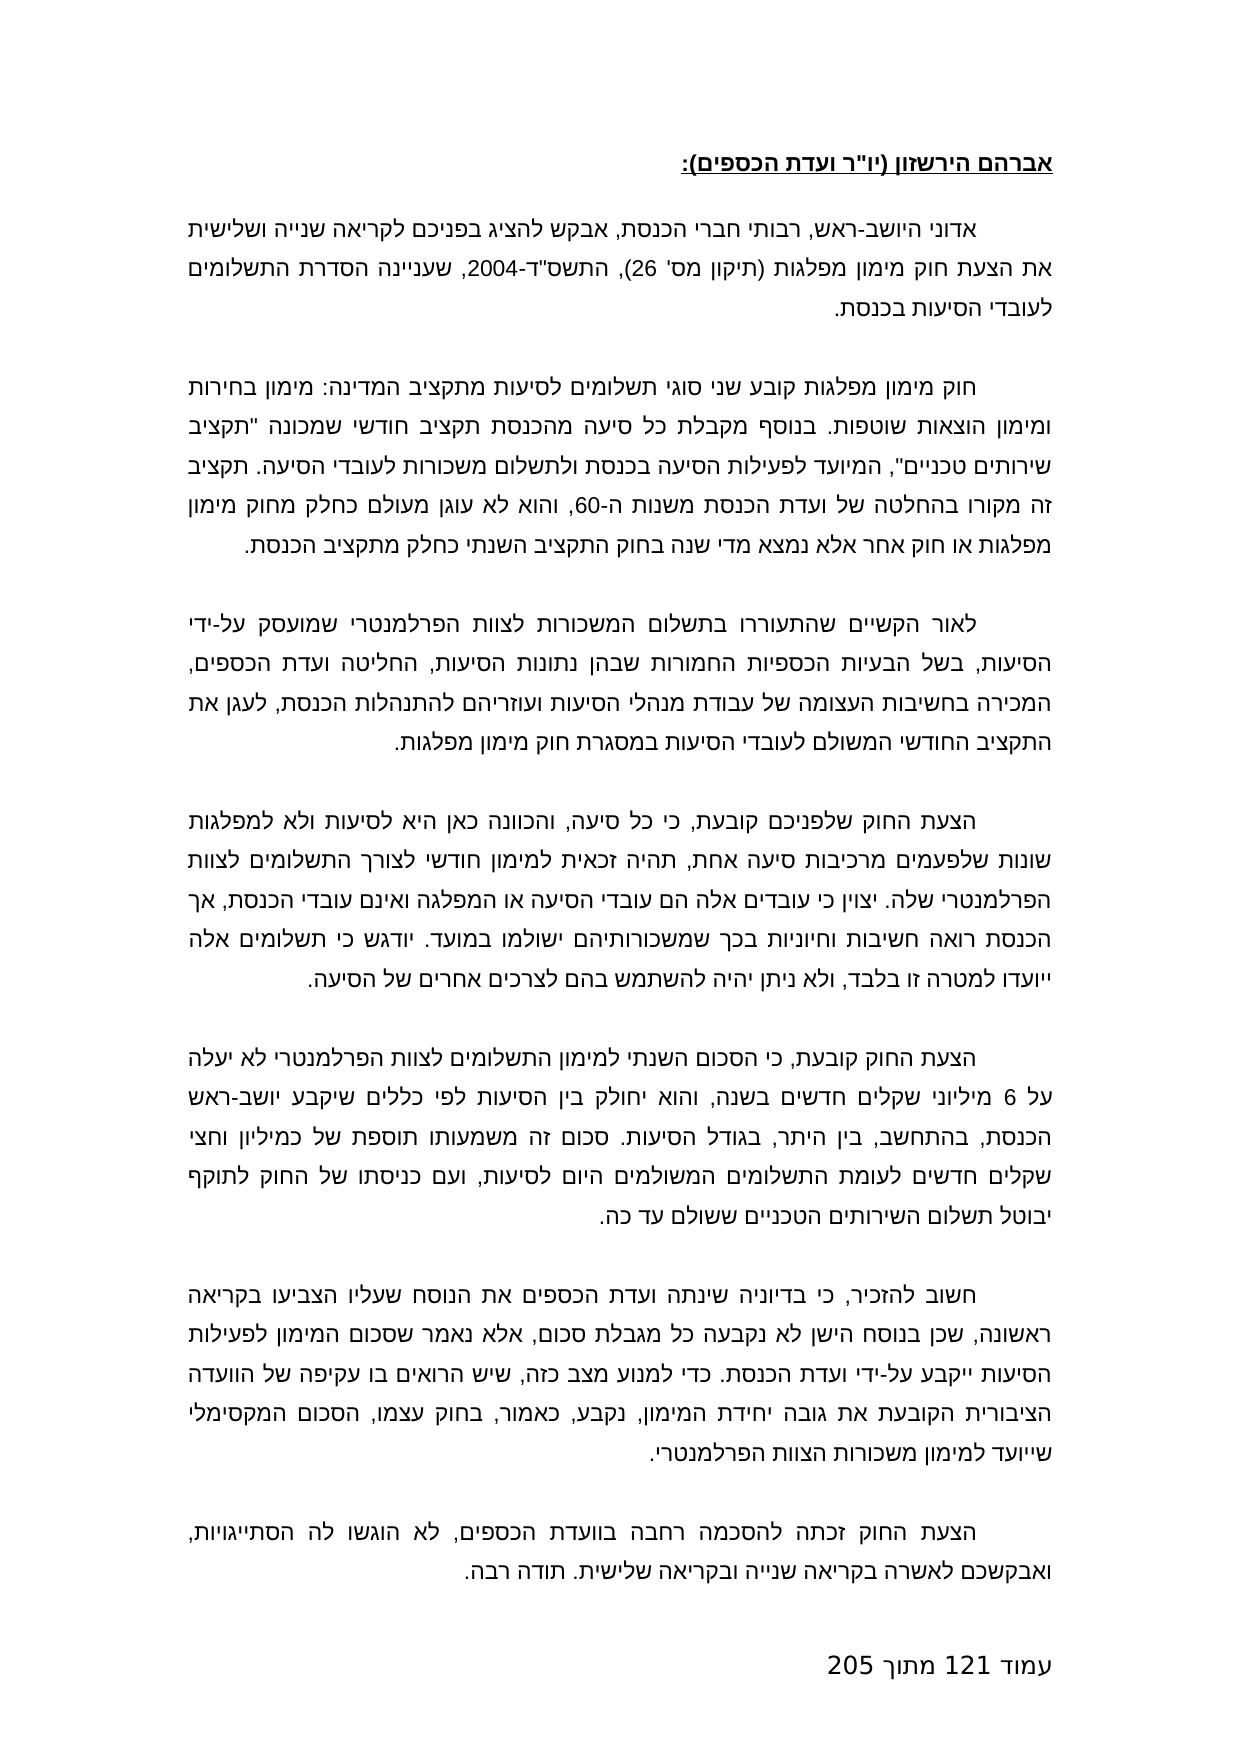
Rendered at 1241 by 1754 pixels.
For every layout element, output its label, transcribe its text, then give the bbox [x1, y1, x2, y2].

text הצעת החוק זכתה להסכמה רחבה בוועדת הכספים, לא הוגשו לה הסתייגויות, ואבקשכם לאשרה בקריאה שנייה ובקריאה שלישית. תודה רבה. [187, 1519, 1053, 1584]
text חוק מימון מפלגות קובע שני סוגי תשלומים לסיעות מתקציב המדינה: מימון בחירות ומימון הוצאות שוטפות. בנוסף מקבלת כל סיעה מהכנסת תקציב חודשי שמכונה "תקציב שירותים טכניים", המיועד לפעילות הסיעה בכנסת ולתשלום משכורות לעובדי הסיעה. תקציב זה מקורו בהחלטה של ועדת הכנסת משנות ה-60, והוא לא עוגן מעולם כחלק מחוק מימון מפלגות או חוק אחר אלא נמצא מדי שנה בחוק התקציב השנתי כחלק מתקציב הכנסת. [187, 374, 1053, 558]
text לאור הקשיים שהתעוררו בתשלום המשכורות לצוות הפרלמנטרי שמועסק על-ידי הסיעות, בשל הבעיות הכספיות החמורות שבהן נתונות הסיעות, החליטה ועדת הכספים, המכירה בחשיבות העצומה של עבודת מנהלי הסיעות ועוזריהם להתנהלות הכנסת, לעגן את התקציב החודשי המשולם לעובדי הסיעות במסגרת חוק מימון מפלגות. [187, 611, 1053, 755]
text אדוני היושב-ראש, רבותי חברי הכנסת, אבקש להציג בפניכם לקריאה שנייה ושלישית את הצעת חוק מימון מפלגות (תיקון מס' 26), התשס"ד-2004, שעניינה הסדרת התשלומים לעובדי הסיעות בכנסת. [187, 216, 1053, 321]
text הצעת החוק שלפניכם קובעת, כי כל סיעה, והכוונה כאן היא לסיעות ולא למפלגות שונות שלפעמים מרכיבות סיעה אחת, תהיה זכאית למימון חודשי לצורך התשלומים לצוות הפרלמנטרי שלה. יצוין כי עובדים אלה הם עובדי הסיעה או המפלגה ואינם עובדי הכנסת, אך הכנסת רואה חשיבות וחיוניות בכך שמשכורותיהם ישולמו במועד. יודגש כי תשלומים אלה ייועדו למטרה זו בלבד, ולא ניתן יהיה להשתמש בהם לצרכים אחרים של הסיעה. [187, 808, 1053, 992]
text אברהם הירשזון (יו"ר ועדת הכספים): [187, 150, 1053, 176]
text חשוב להזכיר, כי בדיוניה שינתה ועדת הכספים את הנוסח שעליו הצביעו בקריאה ראשונה, שכן בנוסח הישן לא נקבעה כל מגבלת סכום, אלא נאמר שסכום המימון לפעילות הסיעות ייקבע על-ידי ועדת הכנסת. כדי למנוע מצב כזה, שיש הרואים בו עקיפה של הוועדה הציבורית הקובעת את גובה יחידת המימון, נקבע, כאמור, בחוק עצמו, הסכום המקסימלי שייועד למימון משכורות הצוות הפרלמנטרי. [187, 1282, 1053, 1466]
text הצעת החוק קובעת, כי הסכום השנתי למימון התשלומים לצוות הפרלמנטרי לא יעלה על 6 מיליוני שקלים חדשים בשנה, והוא יחולק בין הסיעות לפי כללים שיקבע יושב-ראש הכנסת, בהתחשב, בין היתר, בגודל הסיעות. סכום זה משמעותו תוספת של כמיליון וחצי שקלים חדשים לעומת התשלומים המשולמים היום לסיעות, ועם כניסתו של החוק לתוקף יבוטל תשלום השירותים הטכניים ששולם עד כה. [187, 1045, 1053, 1229]
